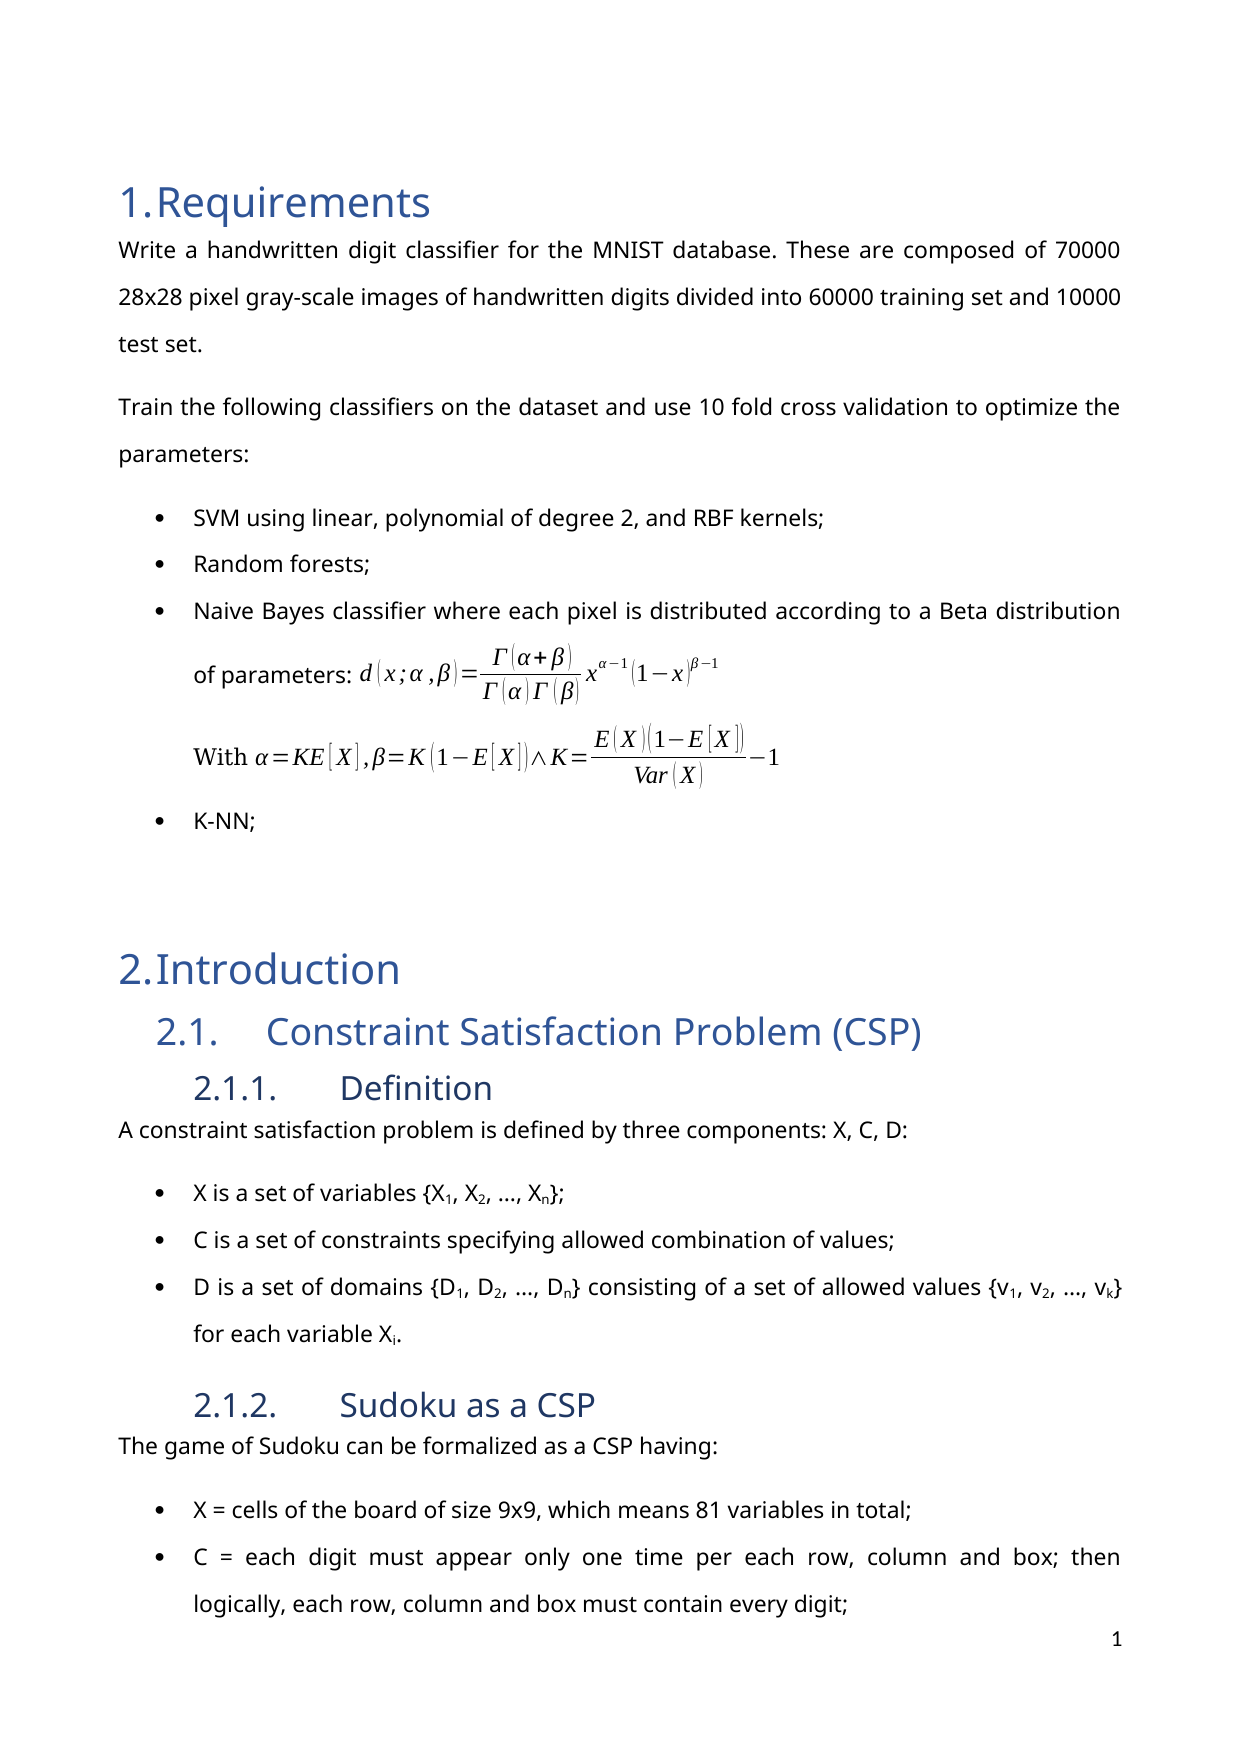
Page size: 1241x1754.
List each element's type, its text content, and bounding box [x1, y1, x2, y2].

text Write a handwritten digit classifier for the MNIST database. These are composed of 70000 28x28 pixel gray-scale images of handwritten digits divided into 60000 training set and 10000 test set. [118, 234, 1122, 359]
text Train the following classifiers on the dataset and use 10 fold cross validation to optimize the parameters: [118, 391, 1122, 469]
list SVM using linear, polynomial of degree 2, and RBF kernels; [156, 502, 1122, 533]
list C = each digit must appear only one time per each row, column and box; then logically, each row, column and box must contain every digit; [156, 1541, 1122, 1619]
list C is a set of constraints specifying allowed combination of values; [156, 1224, 1122, 1255]
list D is a set of domains {D1, D2, …, Dn} consisting of a set of allowed values {v1, v2, …, vk} for each variable Xi. [156, 1271, 1122, 1349]
subtitle Definition [193, 1065, 1122, 1110]
subtitle Sudoku as a CSP [193, 1381, 1122, 1427]
subtitle Requirements [118, 173, 1122, 229]
list Random forests; [156, 548, 1122, 580]
list X = cells of the board of size 9x9, which means 81 variables in total; [156, 1494, 1122, 1525]
list K-NN; [156, 804, 1122, 836]
list Naive Bayes classifier where each pixel is distributed according to a Beta distribution of parameters: [156, 595, 1122, 707]
subtitle Constraint Satisfaction Problem (CSP) [156, 1005, 1122, 1056]
text The game of Sudoku can be formalized as a CSP having: [118, 1430, 1122, 1462]
text A constraint satisfaction problem is defined by three components: X, C, D: [118, 1114, 1122, 1145]
subtitle Introduction [118, 940, 1122, 997]
list X is a set of variables {X1, X2, …, Xn}; [156, 1177, 1122, 1208]
list With [193, 723, 1122, 791]
